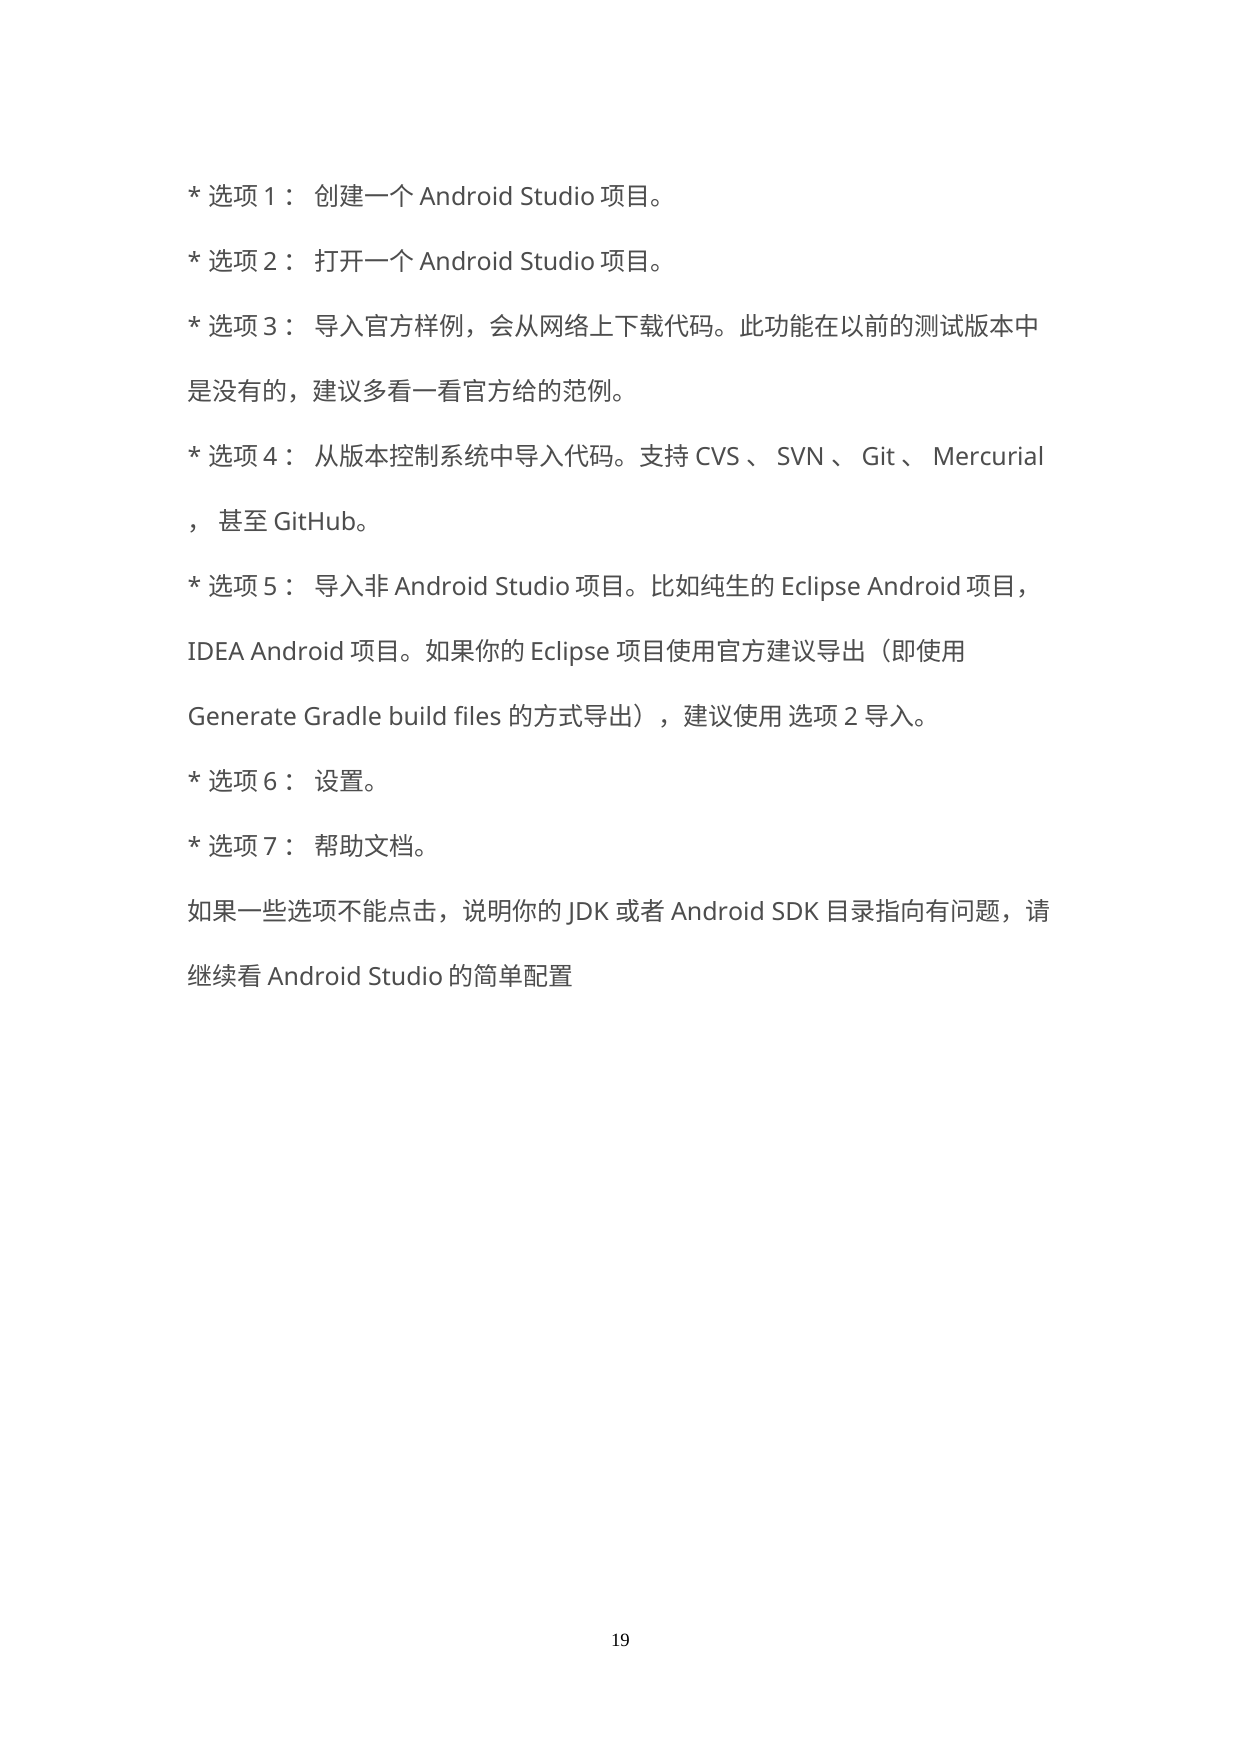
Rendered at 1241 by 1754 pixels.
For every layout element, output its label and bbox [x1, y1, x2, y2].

text [187, 162, 1053, 1007]
